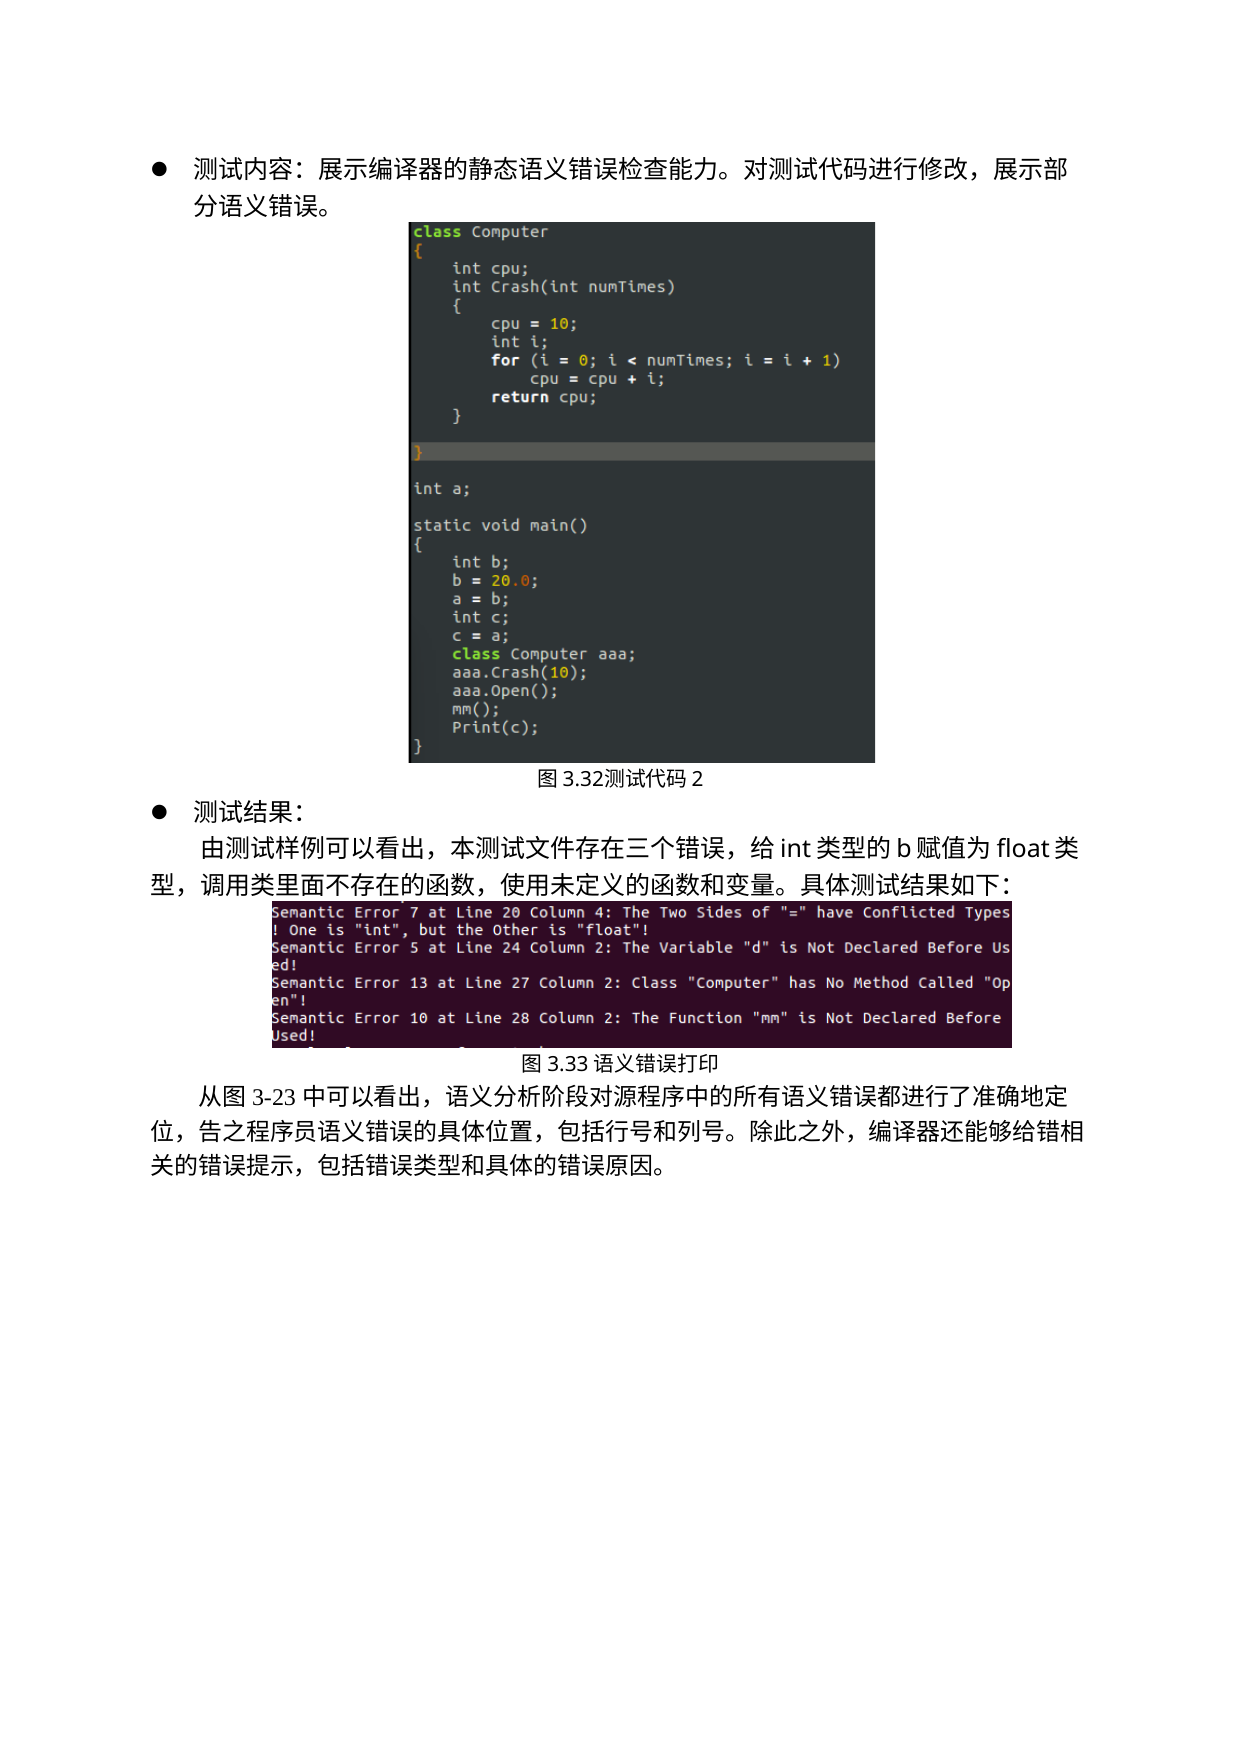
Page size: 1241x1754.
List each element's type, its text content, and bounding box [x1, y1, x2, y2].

list 测试结果： [150, 793, 1090, 829]
list 测试内容：展示编译器的静态语义错误检查能力。对测试代码进行修改，展示部分语义错误。 [150, 150, 1090, 222]
picture [408, 222, 876, 763]
text 由测试样例可以看出，本测试文件存在三个错误，给int类型的b赋值为float类型，调用类里面不存在的函数，使用未定义的函数和变量。具体测试结果如下： [150, 829, 1090, 901]
list 从图 3-23 中可以看出，语义分析阶段对源程序中的所有语义错误都进行了准确地定位，告之程序员语义错误的具体位置，包括行号和列号。除此之外，编译器还能够给错相关的错误提示，包括错误类型和具体的错误原因。 [150, 1078, 1090, 1182]
picture [272, 901, 1012, 1048]
